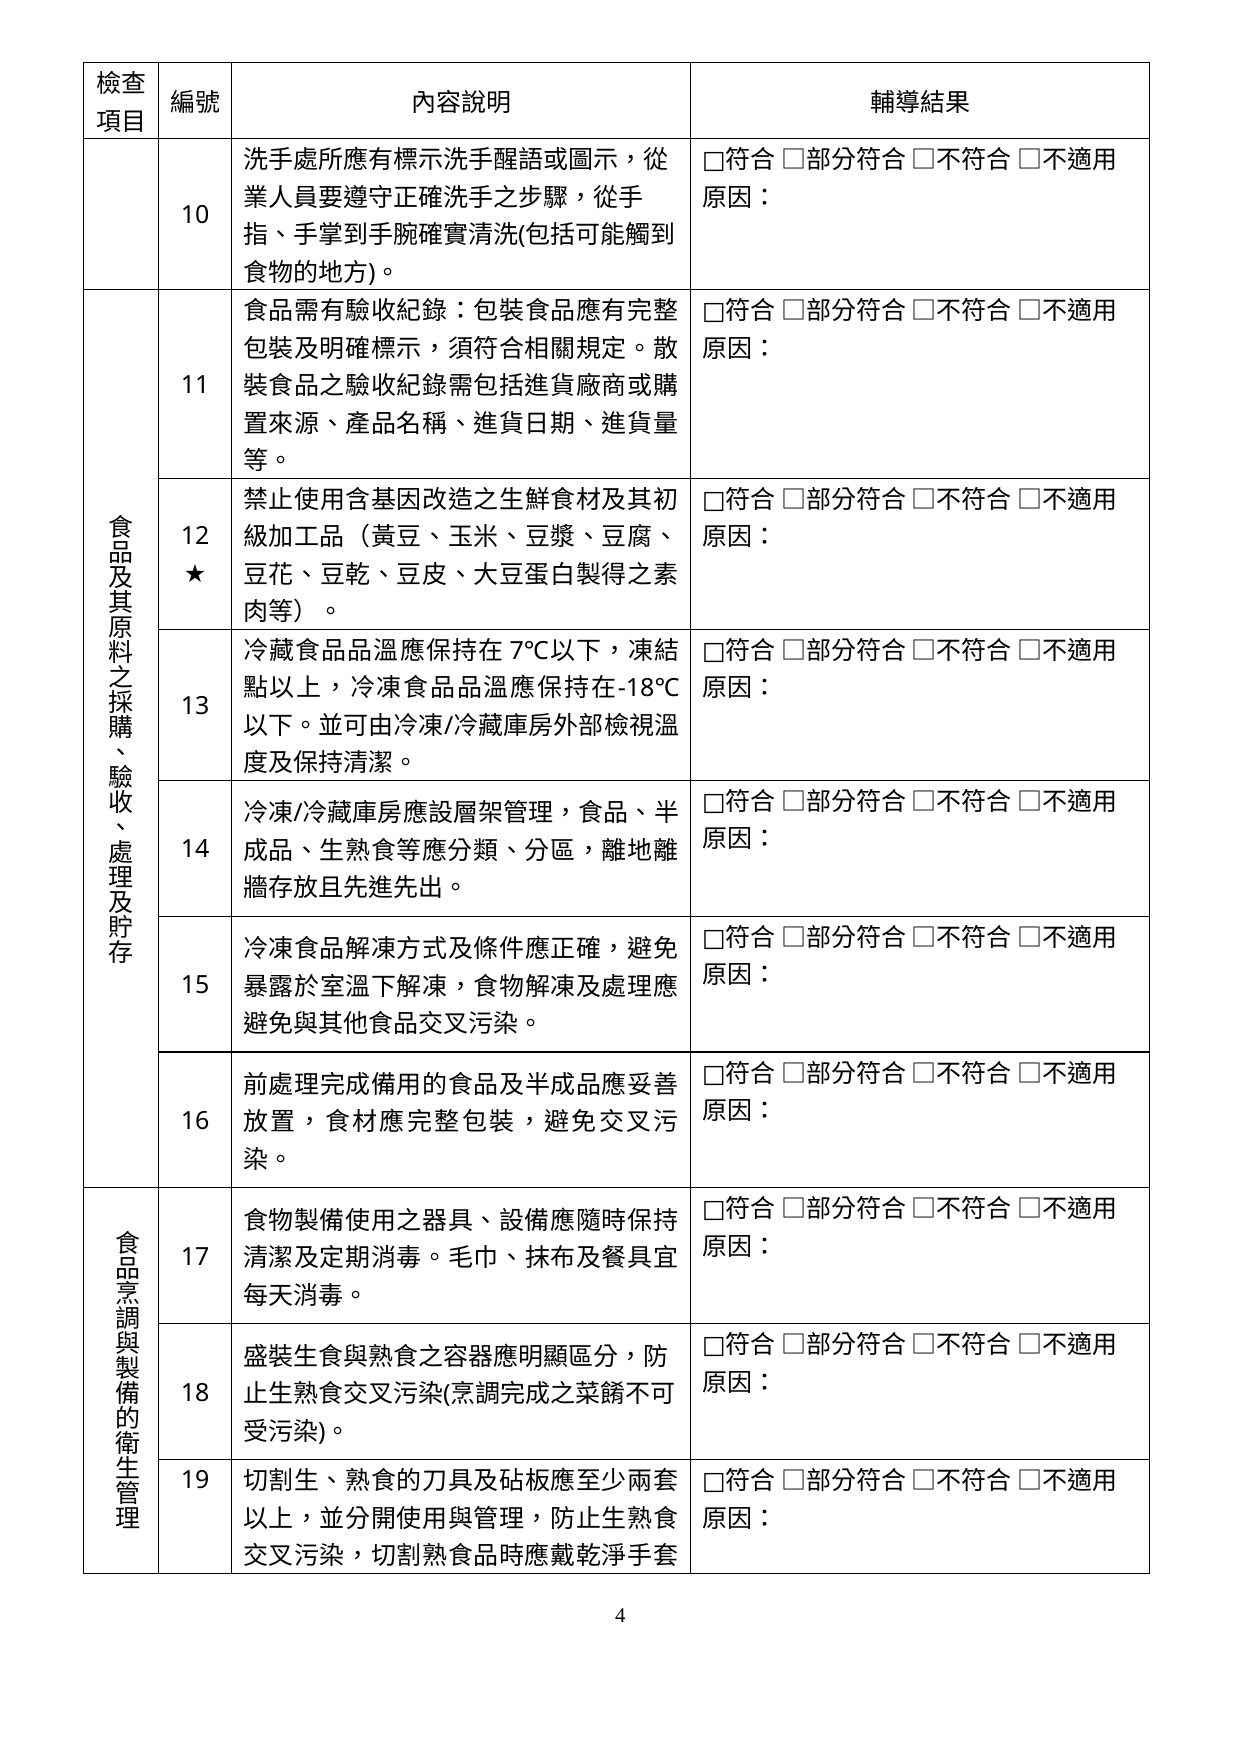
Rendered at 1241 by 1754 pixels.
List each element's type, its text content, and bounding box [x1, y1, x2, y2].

table_cell 18 [159, 1324, 231, 1459]
table_cell □符合 □部分符合 □不符合 □不適用 原因： [691, 1053, 1149, 1187]
table_cell 17 [159, 1188, 231, 1323]
table_cell 10 [159, 139, 231, 289]
table_header 輔導結果 [691, 63, 1149, 138]
table_cell □符合 □部分符合 □不符合 □不適用 原因： [691, 479, 1149, 629]
table_cell □符合 □部分符合 □不符合 □不適用 原因： [691, 1188, 1149, 1323]
table_cell 冷藏食品品溫應保持在7℃以下，凍結點以上，冷凍食品品溫應保持在-18℃以下。並可由冷凍/冷藏庫房外部檢視溫度及保持清潔。 [232, 630, 690, 780]
table_cell 冷凍/冷藏庫房應設層架管理，食品、半成品、生熟食等應分類、分區，離地離牆存放且先進先出。 [232, 781, 690, 916]
table_header 編號 [159, 63, 231, 138]
table_header 內容說明 [232, 63, 690, 138]
table_cell 15 [159, 917, 231, 1051]
table_cell □符合 □部分符合 □不符合 □不適用 原因： [691, 917, 1149, 1051]
table_cell 食品烹調與製備的衛生管理 [84, 1188, 158, 1572]
table_cell 洗手處所應有標示洗手醒語或圖示，從業人員要遵守正確洗手之步驟，從手指、手掌到手腕確實清洗(包括可能觸到食物的地方)。 [232, 139, 690, 289]
table_cell □符合 □部分符合 □不符合 □不適用 原因： [691, 1324, 1149, 1459]
table_cell 前處理完成備用的食品及半成品應妥善放置，食材應完整包裝，避免交叉污染。 [232, 1053, 690, 1187]
table_cell 切割生、熟食的刀具及砧板應至少兩套以上，並分開使用與管理，防止生熟食交叉污染，切割熟食品時應戴乾淨手套與口罩。切割不再加熱即可食用之蔬果必須使用非木質砧板。 [232, 1460, 690, 1572]
table_cell □符合 □部分符合 □不符合 □不適用 原因： [691, 1460, 1149, 1572]
table_cell 16 [159, 1053, 231, 1187]
table_cell 19 [159, 1460, 231, 1572]
table_cell 食物製備使用之器具、設備應隨時保持清潔及定期消毒。毛巾、抹布及餐具宜每天消毒。 [232, 1188, 690, 1323]
table_cell 食品需有驗收紀錄：包裝食品應有完整包裝及明確標示，須符合相關規定。散裝食品之驗收紀錄需包括進貨廠商或購置來源、產品名稱、進貨日期、進貨量等。 [232, 290, 690, 478]
table_cell 禁止使用含基因改造之生鮮食材及其初級加工品（黃豆、玉米、豆漿、豆腐、豆花、豆乾、豆皮、大豆蛋白製得之素肉等）。 [232, 479, 690, 629]
table_cell 12 ★ [159, 479, 231, 629]
table_cell □符合 □部分符合 □不符合 □不適用 原因： [691, 630, 1149, 780]
table_cell 14 [159, 781, 231, 916]
table_cell □符合 □部分符合 □不符合 □不適用 原因： [691, 290, 1149, 478]
table_cell □符合 □部分符合 □不符合 □不適用 原因： [691, 781, 1149, 916]
table_cell 盛裝生食與熟食之容器應明顯區分，防止生熟食交叉污染(烹調完成之菜餚不可受污染)。 [232, 1324, 690, 1459]
table_header 檢查項目 [84, 63, 158, 138]
table_cell 冷凍食品解凍方式及條件應正確，避免暴露於室溫下解凍，食物解凍及處理應避免與其他食品交叉污染。 [232, 917, 690, 1051]
table_cell □符合 □部分符合 □不符合 □不適用 原因： [691, 139, 1149, 289]
table_cell 11 [159, 290, 231, 478]
table_cell 13 [159, 630, 231, 780]
table_cell 食品及其原料之採購、驗收、處理及貯存 [84, 290, 158, 1187]
